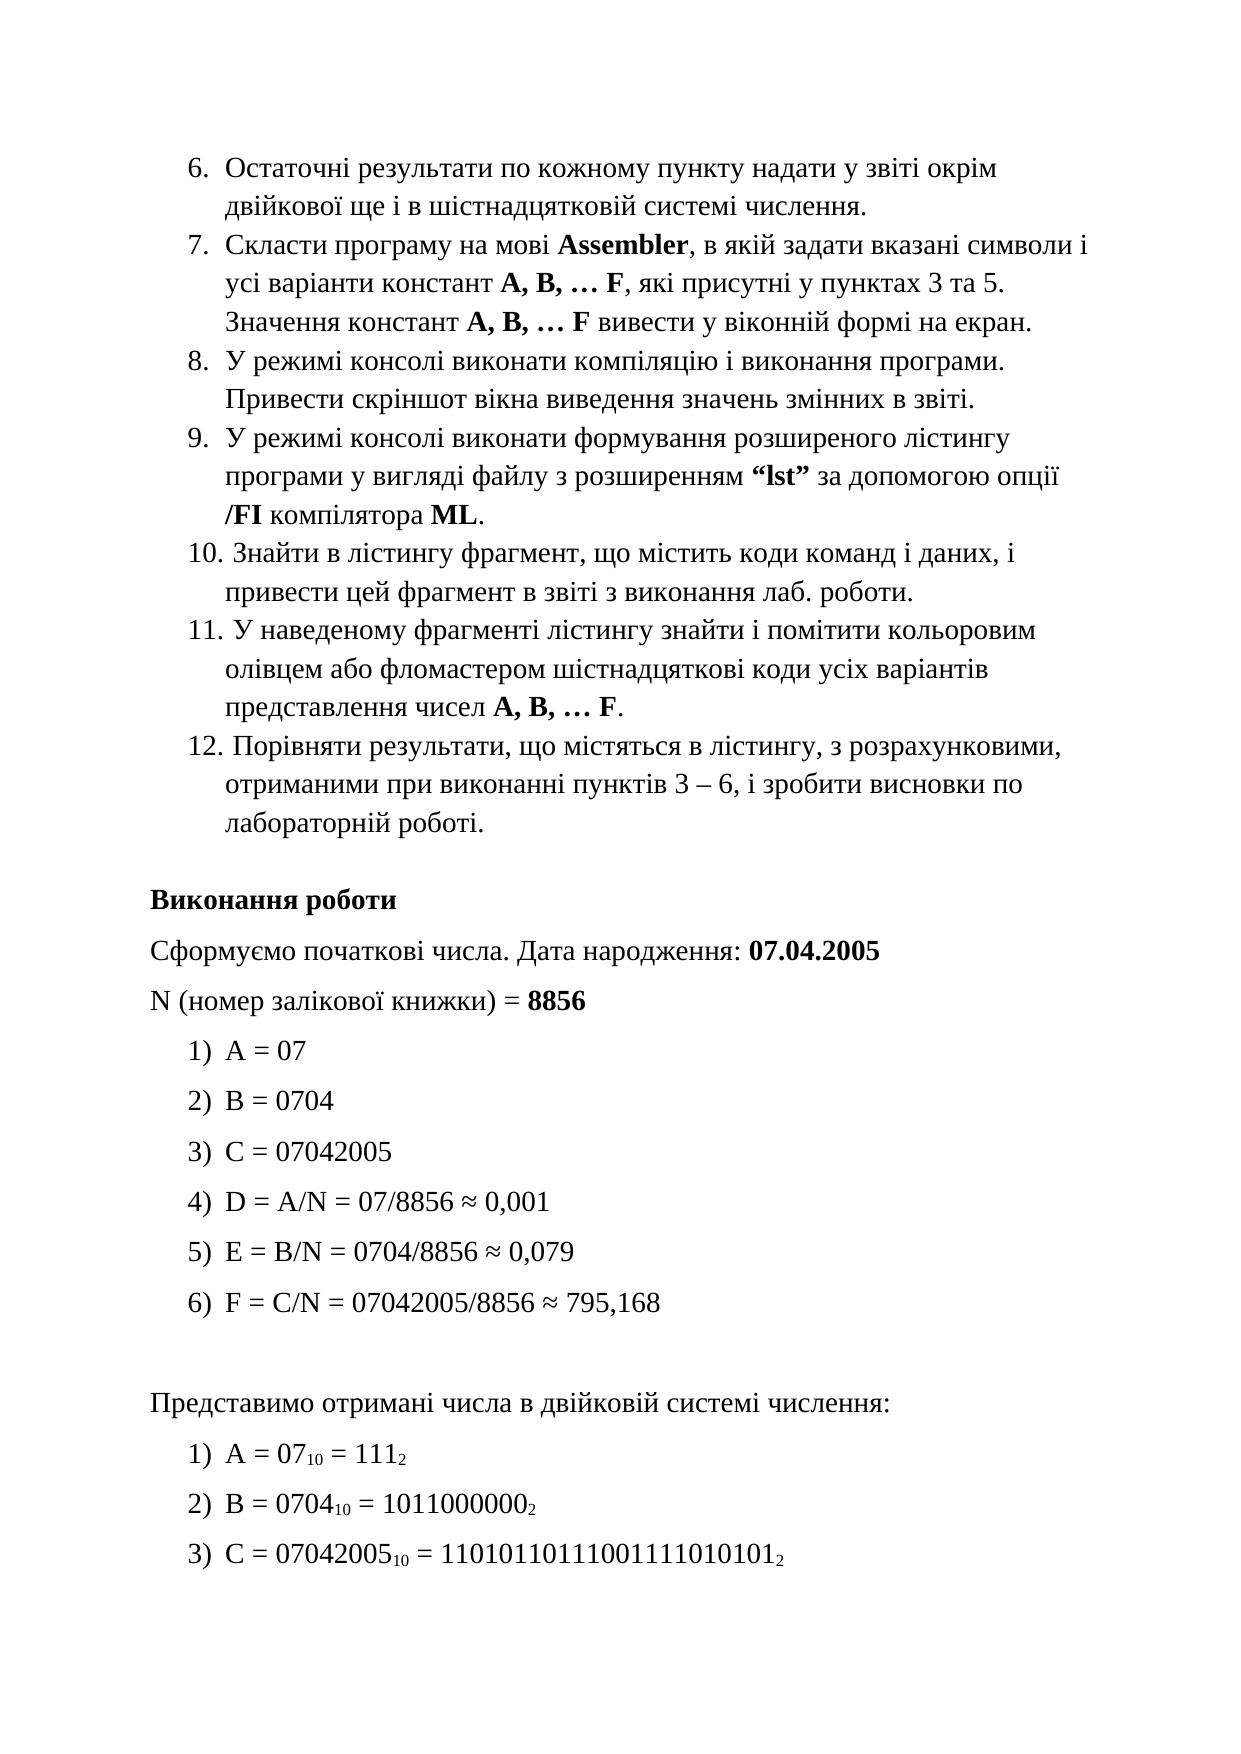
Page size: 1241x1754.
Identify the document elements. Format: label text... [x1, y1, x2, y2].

list C = 07042005 [187, 1134, 1090, 1167]
list У наведеному фрагменті лістингу знайти і помітити кольоровим олівцем або фломастером шістнадцяткові коди усіх варіантів представлення чисел A, B, … F. [187, 612, 1090, 723]
list B = 0704 [187, 1083, 1090, 1117]
list B = 070410 = 10110000002 [187, 1486, 1090, 1519]
list C = 0704200510 = 110101101110011110101012 [187, 1536, 1090, 1570]
text Виконання роботи [150, 882, 1090, 916]
list F = C/N = 07042005/8856 ≈ 795,168 [187, 1285, 1090, 1318]
list У режимі консолі виконати формування розширеного лістингу програми у вигляді файлу з розширенням “lst” за допомогою опції /FI компілятора ML. [187, 420, 1090, 530]
list Остаточні результати по кожному пункту надати у звіті окрім двійкової ще і в шістнадцятковій системі числення. [187, 150, 1090, 222]
text N (номер залікової книжки) = 8856 [150, 983, 1090, 1016]
list E = B/N = 0704/8856 ≈ 0,079 [187, 1234, 1090, 1268]
list D = A/N = 07/8856 ≈ 0,001 [187, 1184, 1090, 1218]
list Скласти програму на мові Assembler, в якій задати вказані символи і усі варіанти констант A, B, … F, які присутні у пунктах 3 та 5. Значення констант A, B, … F вивести у віконній формі на екран. [187, 227, 1090, 338]
list Порівняти результати, що містяться в лістингу, з розрахунковими, отриманими при виконанні пунктів 3 – 6, і зробити висновки по лабораторній роботі. [187, 728, 1090, 839]
text Представимо отримані числа в двійковій системі числення: [150, 1385, 1090, 1419]
list У режимі консолі виконати компіляцію і виконання програми. Привести скріншот вікна виведення значень змінних в звіті. [187, 343, 1090, 415]
list A = 07 [187, 1033, 1090, 1067]
text Сформуємо початкові числа. Дата народження: 07.04.2005 [150, 933, 1090, 966]
list Знайти в лістингу фрагмент, що містить коди команд і даних, і привести цей фрагмент в звіті з виконання лаб. роботи. [187, 535, 1090, 607]
list A = 0710 = 1112 [187, 1436, 1090, 1469]
